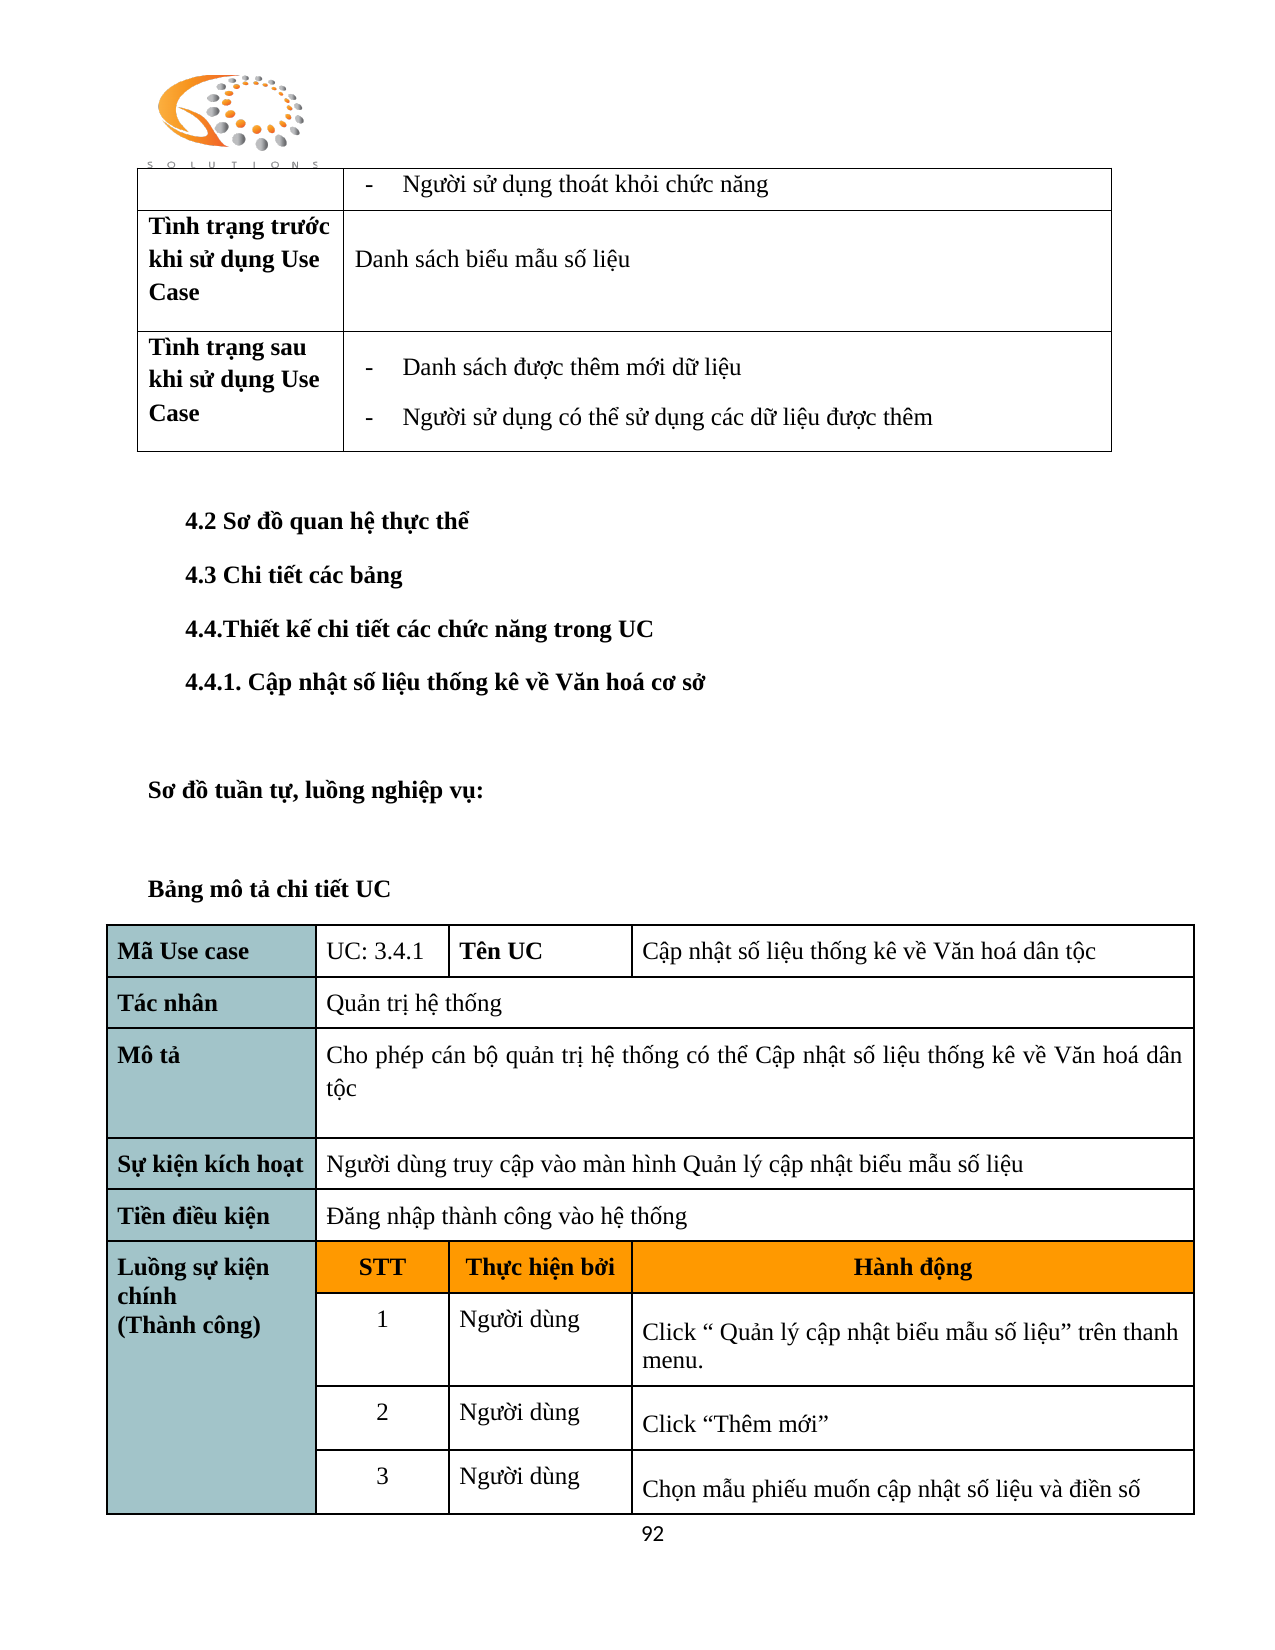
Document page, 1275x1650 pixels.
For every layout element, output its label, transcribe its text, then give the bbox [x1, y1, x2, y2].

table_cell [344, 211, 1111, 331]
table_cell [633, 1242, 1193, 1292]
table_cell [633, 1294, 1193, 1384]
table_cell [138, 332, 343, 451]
text Sơ đồ tuần tự, luồng nghiệp vụ: [148, 775, 1157, 804]
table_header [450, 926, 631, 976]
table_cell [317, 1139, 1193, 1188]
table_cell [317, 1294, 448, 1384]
text 4.4.Thiết kế chi tiết các chức năng trong UC [185, 614, 1157, 642]
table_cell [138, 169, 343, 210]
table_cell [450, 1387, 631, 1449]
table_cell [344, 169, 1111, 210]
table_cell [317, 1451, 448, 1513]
text 4.2 Sơ đồ quan hệ thực thể [185, 506, 1157, 535]
picture [147, 75, 318, 168]
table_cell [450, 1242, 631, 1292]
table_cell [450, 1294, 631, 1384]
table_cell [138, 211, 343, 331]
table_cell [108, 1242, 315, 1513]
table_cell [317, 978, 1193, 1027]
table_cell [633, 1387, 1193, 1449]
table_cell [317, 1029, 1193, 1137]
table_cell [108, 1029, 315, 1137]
text Bảng mô tả chi tiết UC [148, 874, 1157, 903]
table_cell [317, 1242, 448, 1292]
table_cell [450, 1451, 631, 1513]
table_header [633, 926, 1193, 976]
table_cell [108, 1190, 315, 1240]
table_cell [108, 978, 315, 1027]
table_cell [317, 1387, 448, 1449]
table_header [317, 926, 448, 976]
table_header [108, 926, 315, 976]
text 4.3 Chi tiết các bảng [185, 560, 1157, 588]
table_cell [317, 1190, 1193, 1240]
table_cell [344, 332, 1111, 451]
text 4.4.1. Cập nhật số liệu thống kê về Văn hoá cơ sở [185, 667, 1157, 696]
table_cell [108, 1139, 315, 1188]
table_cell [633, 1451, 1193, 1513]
